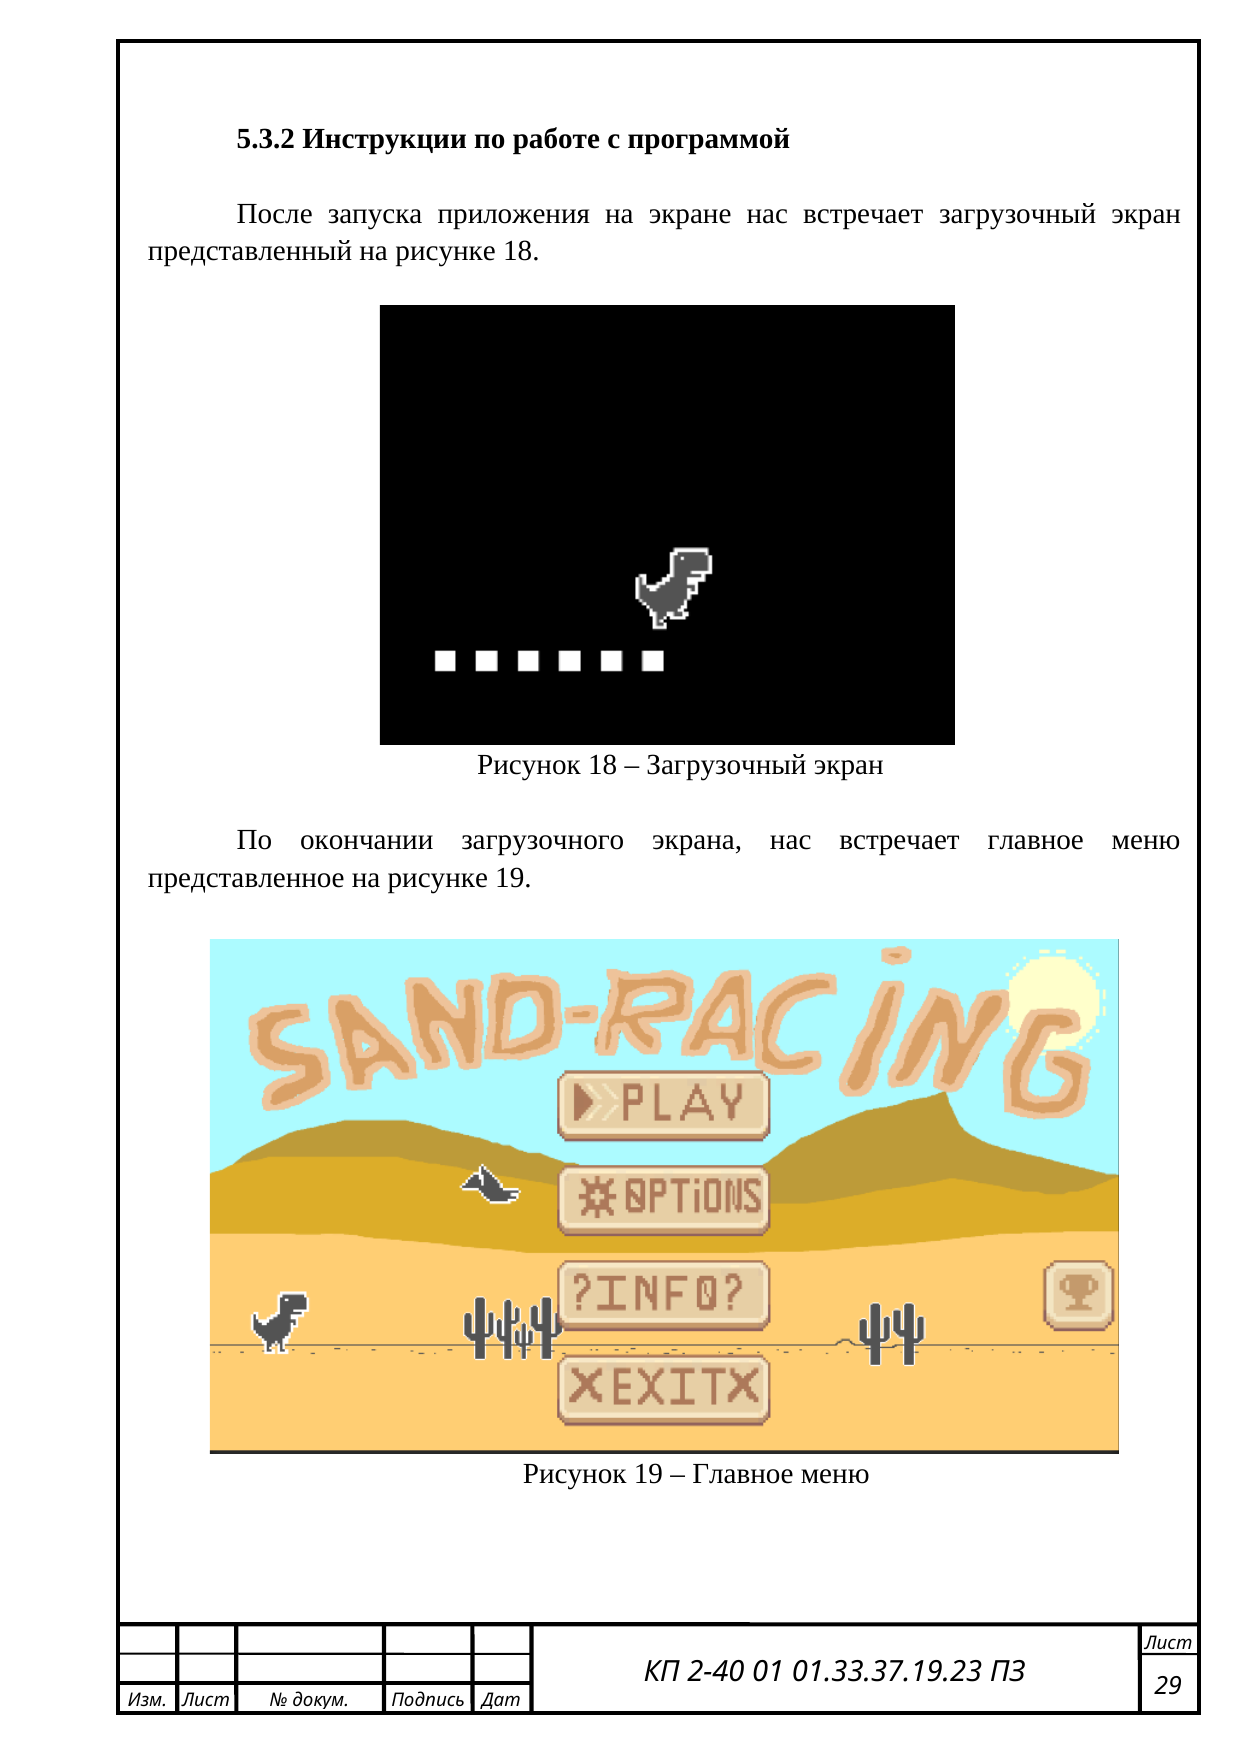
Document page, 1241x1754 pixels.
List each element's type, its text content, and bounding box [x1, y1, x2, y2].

text По окончании загрузочного экрана, нас встречает главное меню представленное на рисунке 19. [148, 820, 1181, 895]
picture [209, 939, 1119, 1454]
list Рисунок 19 – Главное меню [448, 932, 1181, 1491]
picture [379, 305, 955, 745]
text После запуска приложения на экране нас встречает загрузочный экран представленный на рисунке 18. [148, 193, 1181, 268]
text 5.3.2 Инструкции по работе с программой [148, 118, 1181, 156]
